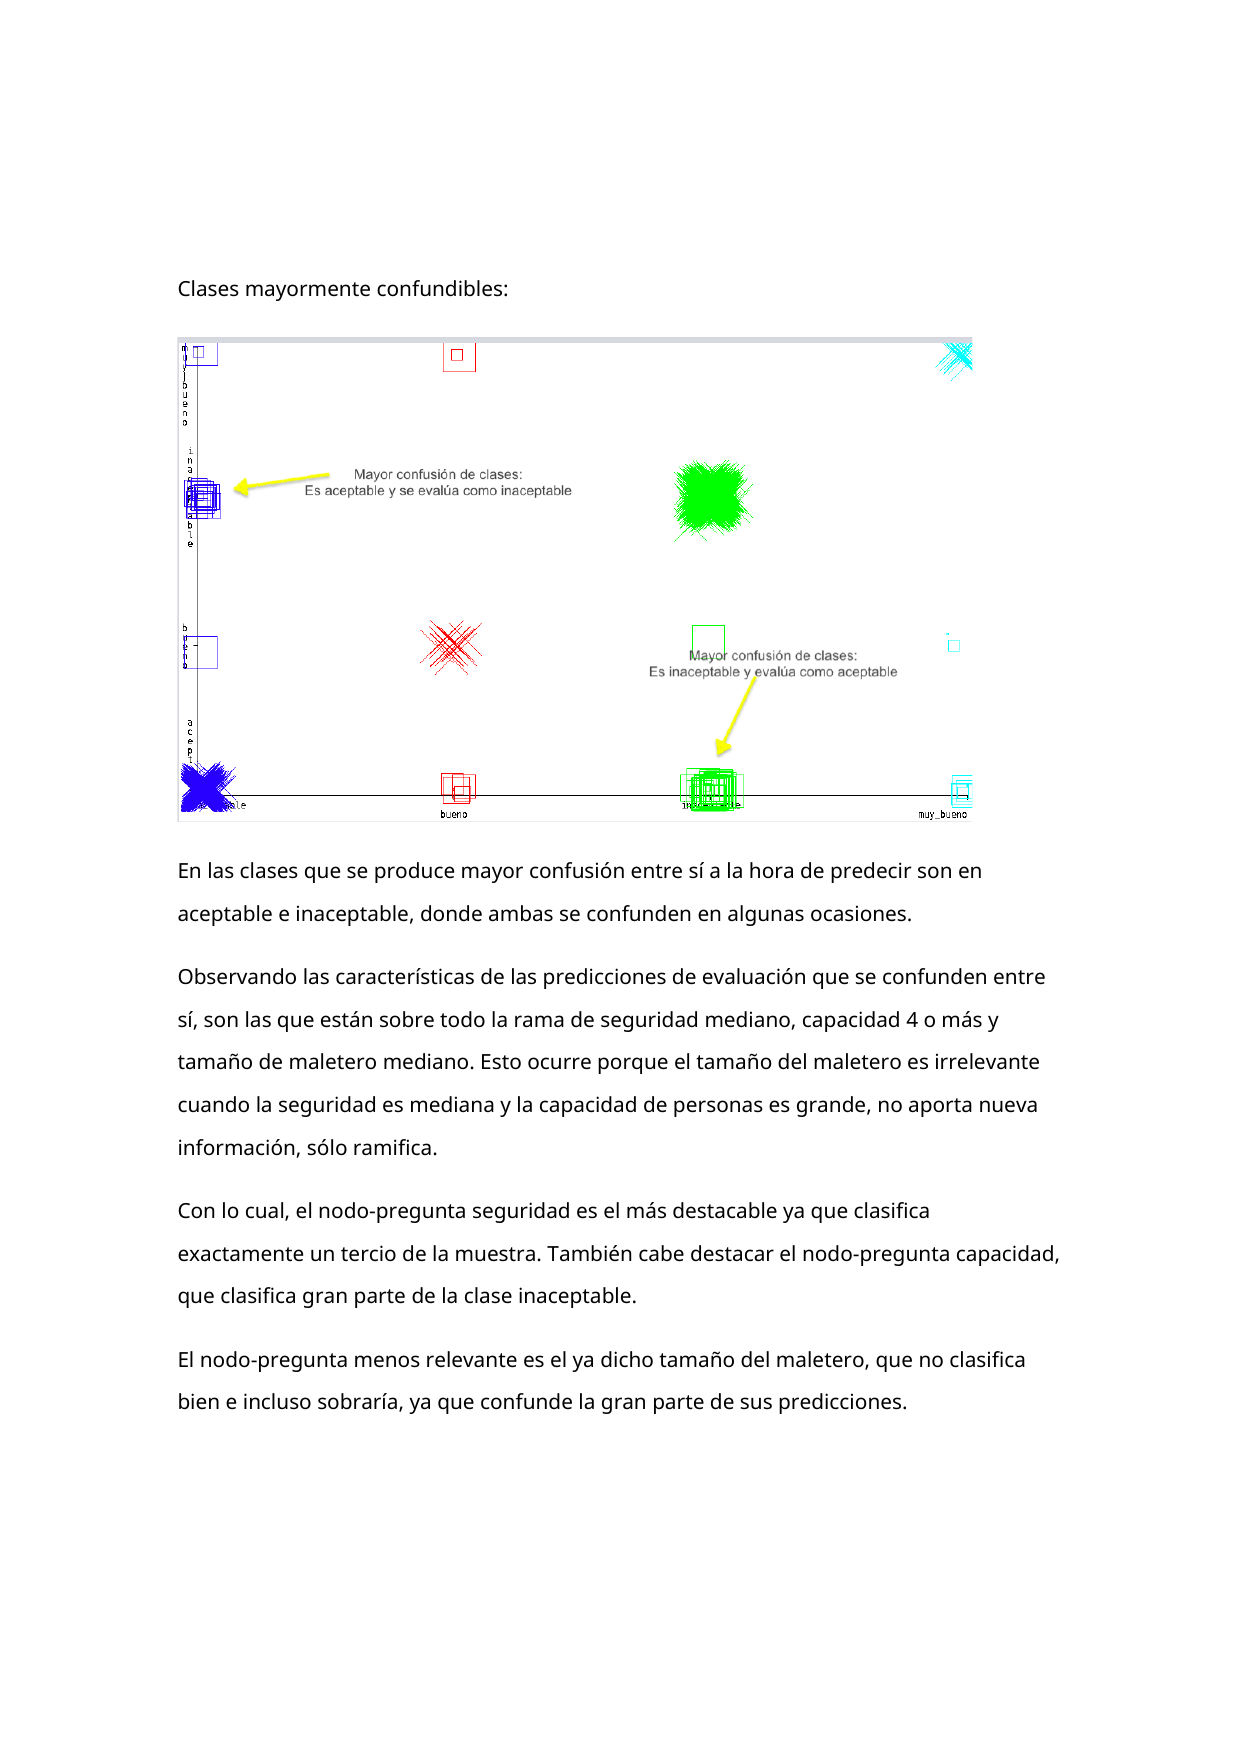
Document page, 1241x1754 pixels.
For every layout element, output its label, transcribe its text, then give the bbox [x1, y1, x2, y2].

text Con lo cual, el nodo-pregunta seguridad es el más destacable ya que clasifica exactamente un tercio de la muestra. También cabe destacar el nodo-pregunta capacidad, que clasifica gran parte de la clase inaceptable. [177, 1196, 1063, 1310]
text Clases mayormente confundibles: [177, 274, 1063, 303]
text En las clases que se produce mayor confusión entre sí a la hora de predecir son en aceptable e inaceptable, donde ambas se confunden en algunas ocasiones. [177, 856, 1063, 927]
picture [177, 337, 973, 822]
text Observando las características de las predicciones de evaluación que se confunden entre sí, son las que están sobre todo la rama de seguridad mediano, capacidad 4 o más y tamaño de maletero mediano. Esto ocurre porque el tamaño del maletero es irrelevante cuando la seguridad es mediana y la capacidad de personas es grande, no aporta nueva información, sólo ramifica. [177, 962, 1063, 1161]
text El nodo-pregunta menos relevante es el ya dicho tamaño del maletero, que no clasifica bien e incluso sobraría, ya que confunde la gran parte de sus predicciones. [177, 1345, 1063, 1416]
